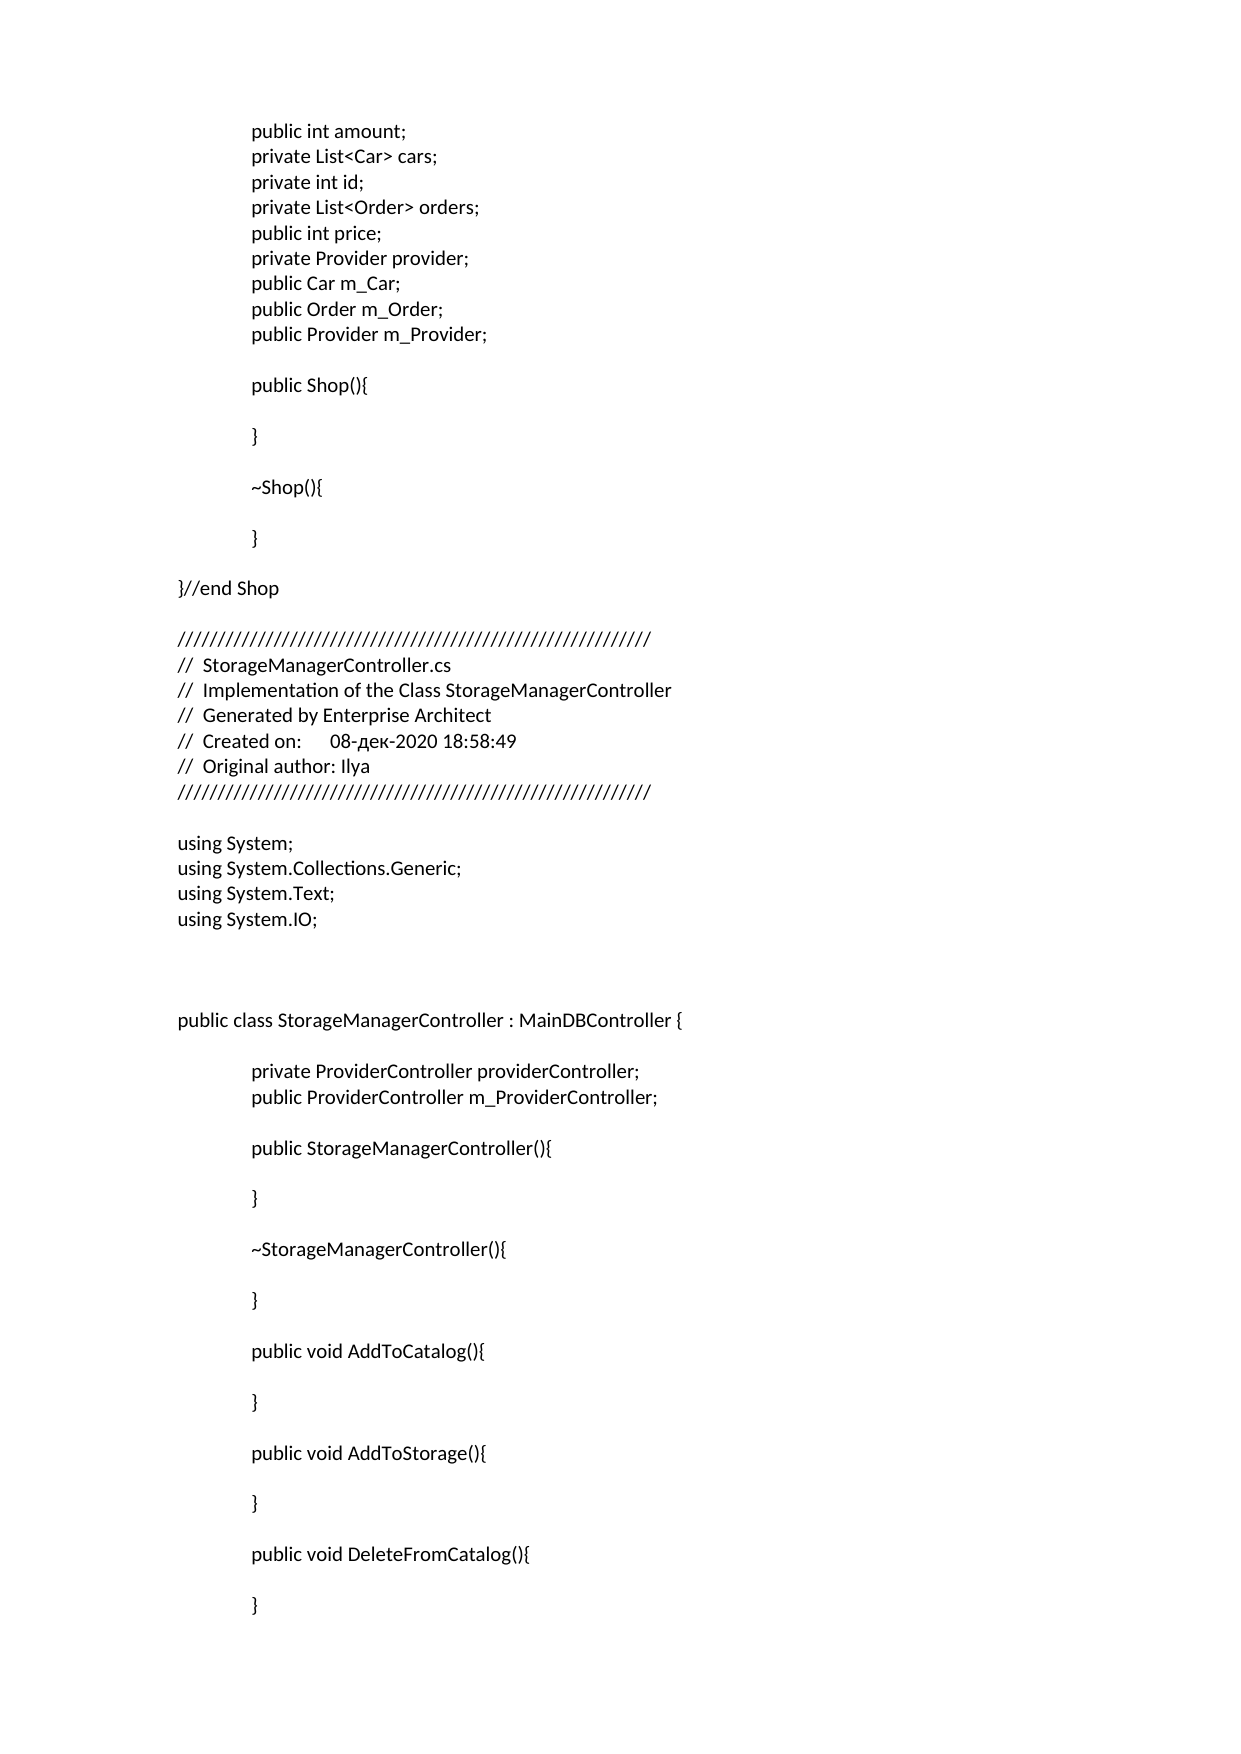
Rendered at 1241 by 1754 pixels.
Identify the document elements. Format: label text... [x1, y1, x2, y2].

text public int amount; [177, 118, 1152, 143]
text using System.Collections.Generic; [177, 855, 1152, 881]
text } [177, 1389, 1152, 1414]
text private int id; [177, 169, 1152, 194]
text } [177, 423, 1152, 448]
text public void AddToCatalog(){ [177, 1338, 1152, 1363]
text public Order m_Order; [177, 296, 1152, 321]
text private Provider provider; [177, 245, 1152, 271]
text public Car m_Car; [177, 271, 1152, 296]
text public ProviderController m_ProviderController; [177, 1084, 1152, 1109]
text public StorageManagerController(){ [177, 1135, 1152, 1160]
text public class StorageManagerController : MainDBController { [177, 1008, 1152, 1033]
text // StorageManagerController.cs [177, 652, 1152, 677]
text // Original author: Ilya [177, 753, 1152, 779]
text } [177, 1491, 1152, 1516]
text // Created on: 08-дек-2020 18:58:49 [177, 728, 1152, 753]
text } [177, 1186, 1152, 1211]
text }//end Shop [177, 576, 1152, 601]
text using System.IO; [177, 906, 1152, 931]
text private ProviderController providerController; [177, 1058, 1152, 1084]
text public Provider m_Provider; [177, 321, 1152, 347]
text // Implementation of the Class StorageManagerController [177, 677, 1152, 703]
text } [177, 1287, 1152, 1313]
text private List<Car> cars; [177, 143, 1152, 169]
text private List<Order> orders; [177, 194, 1152, 220]
text /////////////////////////////////////////////////////////// [177, 626, 1152, 652]
text public int price; [177, 220, 1152, 245]
text } [177, 1592, 1152, 1618]
text // Generated by Enterprise Architect [177, 703, 1152, 728]
text using System; [177, 830, 1152, 855]
text ~StorageManagerController(){ [177, 1236, 1152, 1262]
text } [177, 525, 1152, 550]
text ~Shop(){ [177, 474, 1152, 499]
text public void DeleteFromCatalog(){ [177, 1541, 1152, 1567]
text /////////////////////////////////////////////////////////// [177, 779, 1152, 804]
text using System.Text; [177, 881, 1152, 906]
text public Shop(){ [177, 372, 1152, 398]
text public void AddToStorage(){ [177, 1440, 1152, 1465]
